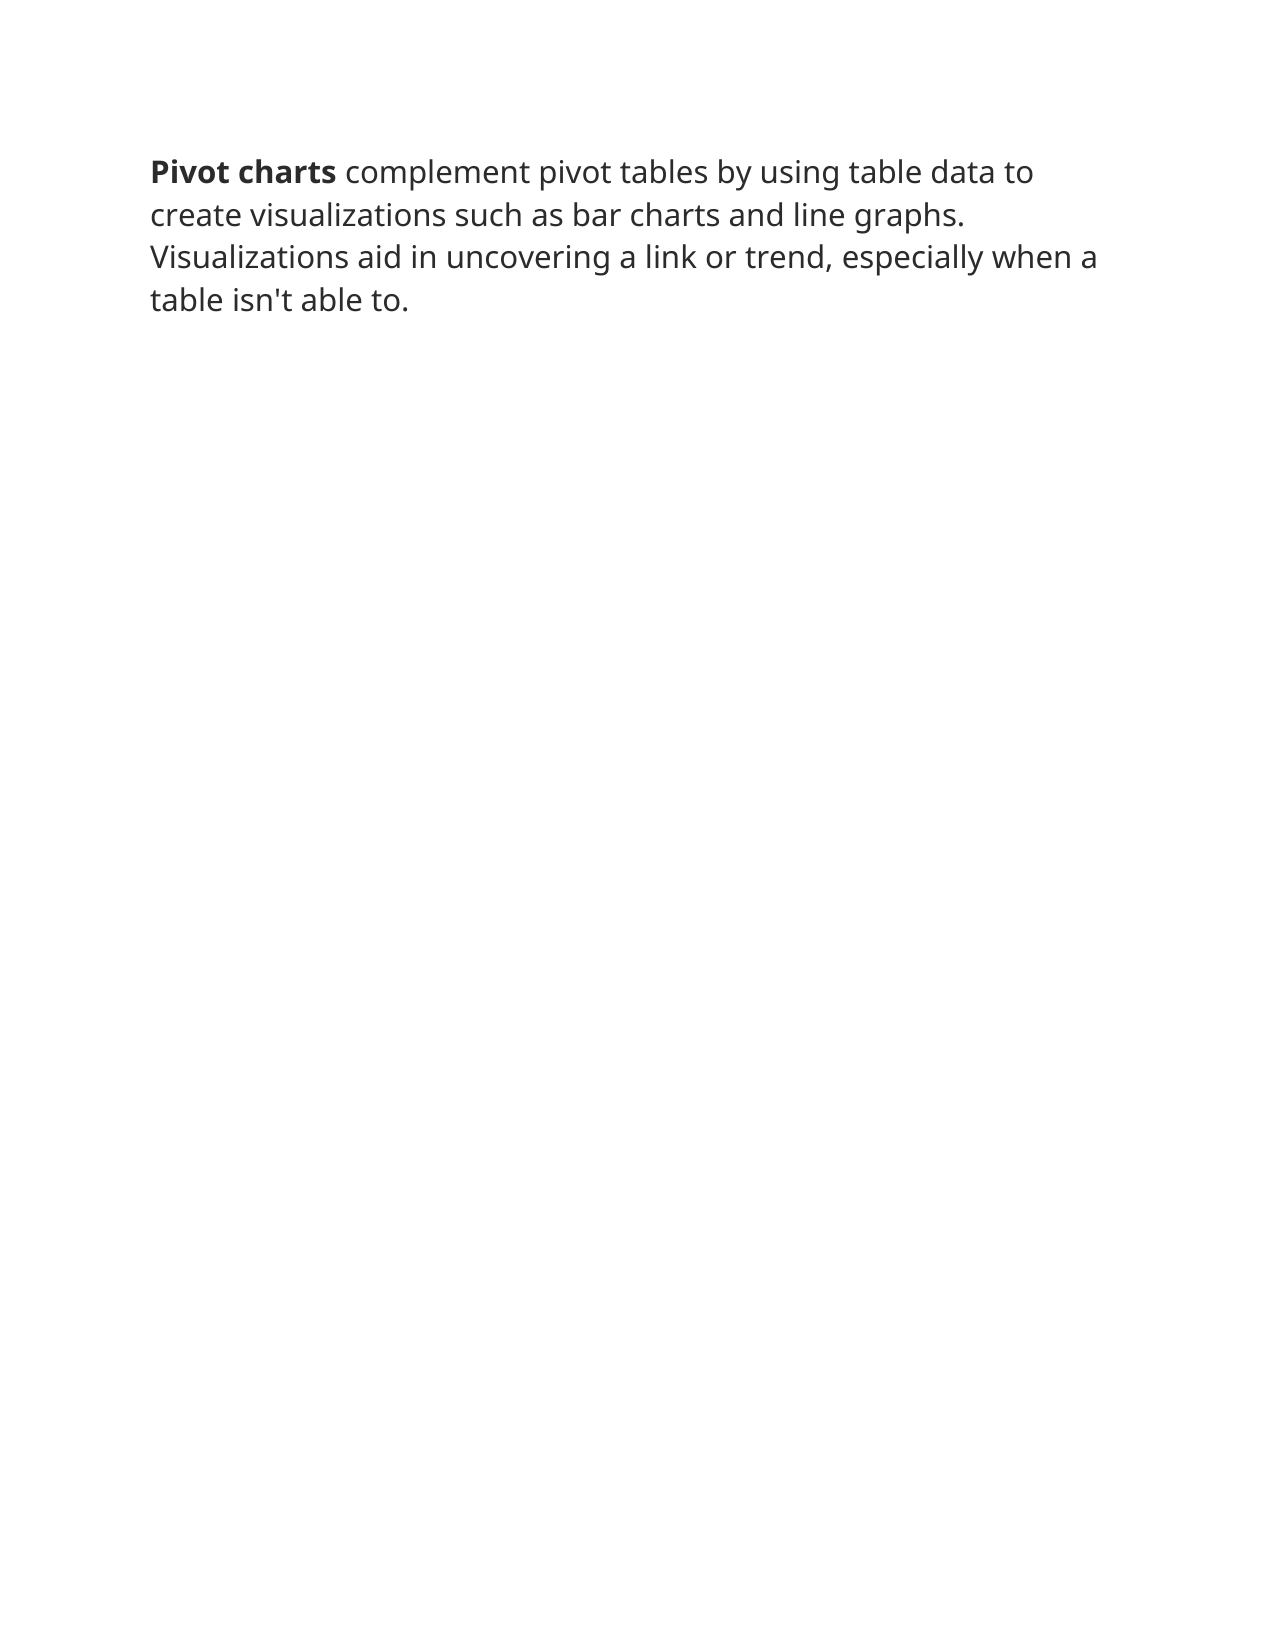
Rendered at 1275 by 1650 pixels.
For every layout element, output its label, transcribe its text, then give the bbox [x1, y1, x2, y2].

text Pivot charts complement pivot tables by using table data to create visualizations such as bar charts and line graphs. Visualizations aid in uncovering a link or trend, especially when a table isn't able to. [150, 150, 1125, 320]
